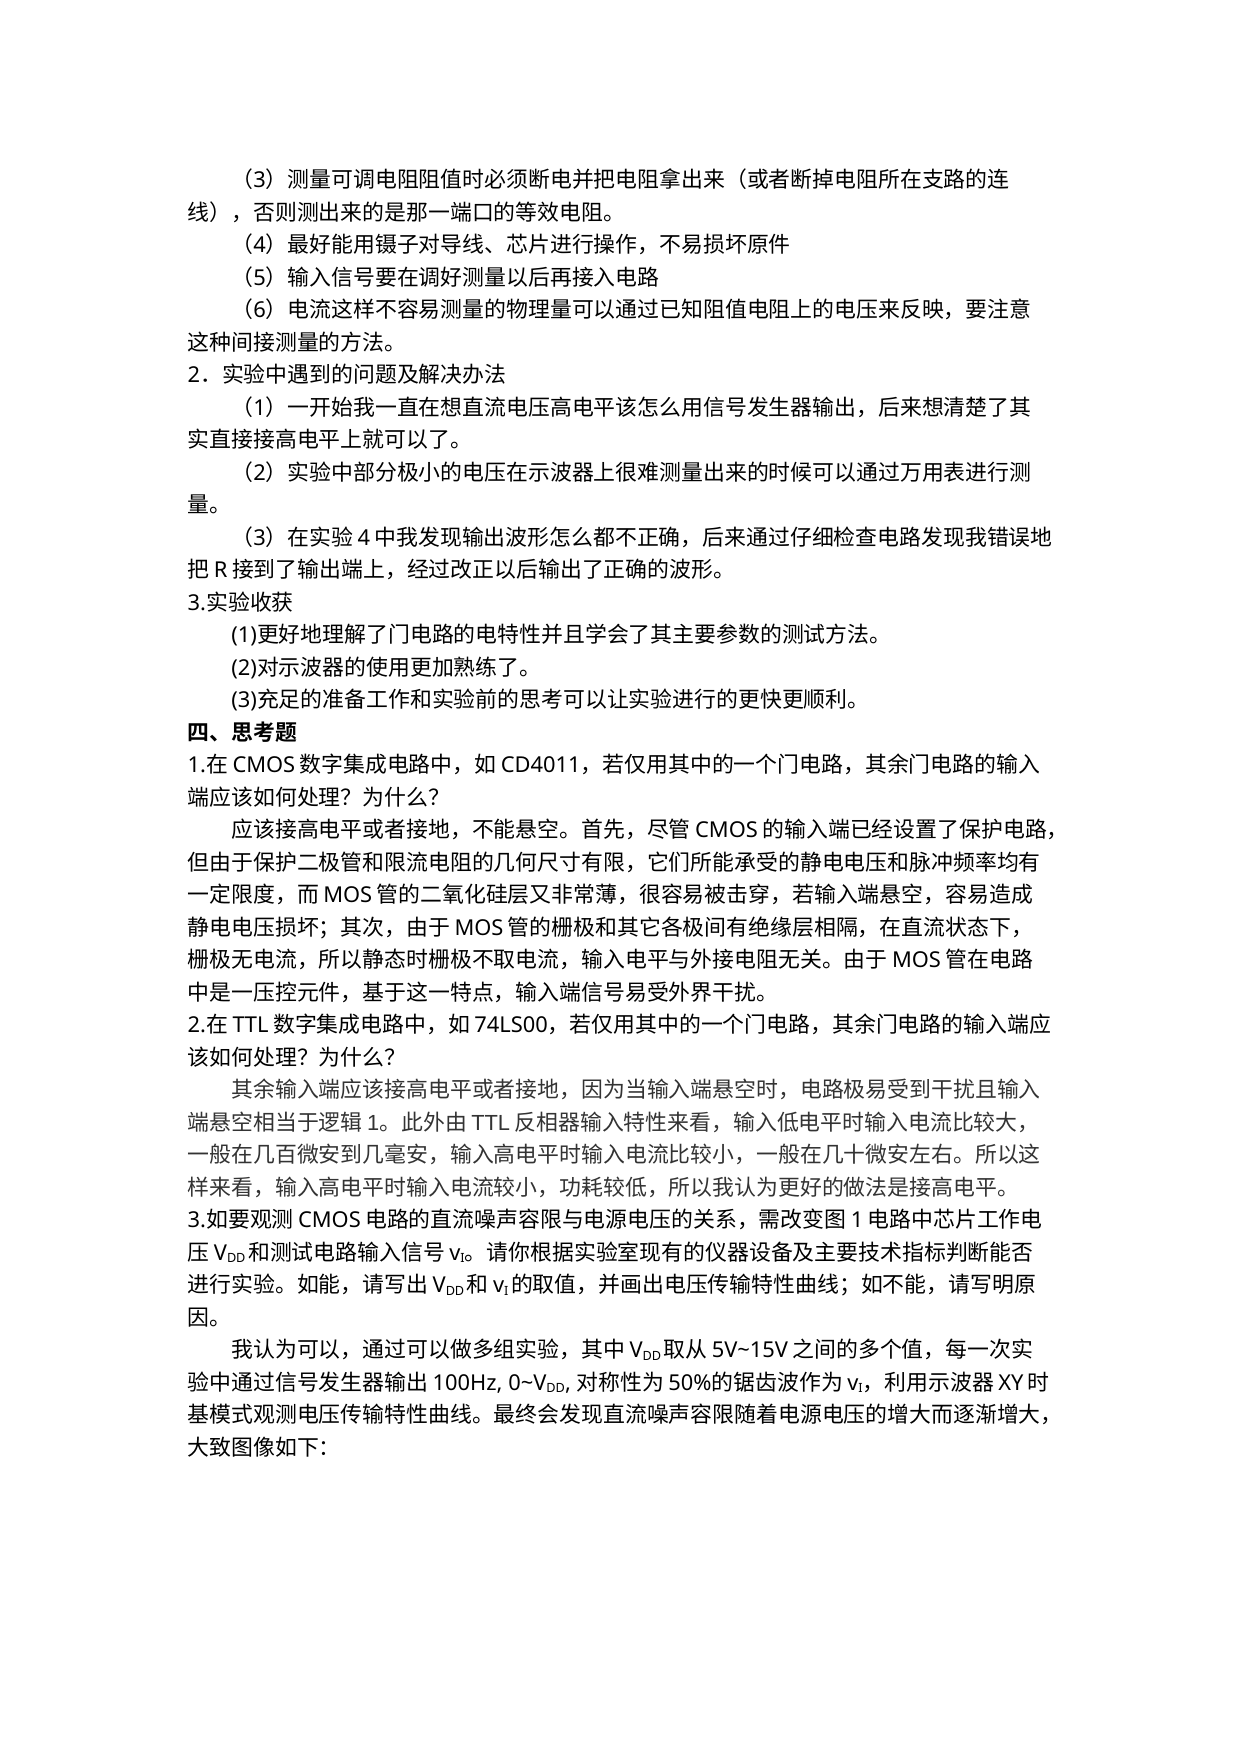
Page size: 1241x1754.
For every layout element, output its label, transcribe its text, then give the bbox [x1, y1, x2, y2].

text 我认为可以，通过可以做多组实验，其中VDD取从5V~15V之间的多个值，每一次实验中通过信号发生器输出100Hz, 0~VDD, 对称性为50%的锯齿波作为vI，利用示波器XY时基模式观测电压传输特性曲线。最终会发现直流噪声容限随着电源电压的增大而逐渐增大，大致图像如下： [187, 1332, 1053, 1462]
text 3.实验收获 [187, 584, 1053, 617]
text 2.在TTL数字集成电路中，如74LS00，若仅用其中的一个门电路，其余门电路的输入端应该如何处理？为什么？ [187, 1007, 1053, 1072]
text （4）最好能用镊子对导线、芯片进行操作，不易损坏原件 [187, 227, 1053, 259]
text 2．实验中遇到的问题及解决办法 [187, 357, 1053, 389]
text 应该接高电平或者接地，不能悬空。首先，尽管CMOS的输入端已经设置了保护电路，但由于保护二极管和限流电阻的几何尺寸有限，它们所能承受的静电电压和脉冲频率均有一定限度，而MOS管的二氧化硅层又非常薄，很容易被击穿，若输入端悬空，容易造成静电电压损坏；其次，由于MOS管的栅极和其它各极间有绝缘层相隔，在直流状态下，栅极无电流，所以静态时栅极不取电流，输入电平与外接电阻无关。由于MOS管在电路中是一压控元件，基于这一特点，输入端信号易受外界干扰。 [187, 812, 1053, 1007]
text （1）一开始我一直在想直流电压高电平该怎么用信号发生器输出，后来想清楚了其实直接接高电平上就可以了。 [187, 389, 1053, 454]
text （6）电流这样不容易测量的物理量可以通过已知阻值电阻上的电压来反映，要注意这种间接测量的方法。 [187, 292, 1053, 357]
text （5）输入信号要在调好测量以后再接入电路 [187, 259, 1053, 292]
text 1.在CMOS数字集成电路中，如CD4011，若仅用其中的一个门电路，其余门电路的输入端应该如何处理？为什么？ [187, 747, 1053, 812]
text (2)对示波器的使用更加熟练了。 [187, 649, 1053, 682]
text （3）测量可调电阻阻值时必须断电并把电阻拿出来（或者断掉电阻所在支路的连线），否则测出来的是那一端口的等效电阻。 [187, 162, 1053, 227]
text （2）实验中部分极小的电压在示波器上很难测量出来的时候可以通过万用表进行测量。 [187, 454, 1053, 519]
text 其余输入端应该接高电平或者接地，因为当输入端悬空时，电路极易受到干扰且输入端悬空相当于逻辑1。此外由TTL反相器输入特性来看，输入低电平时输入电流比较大，一般在几百微安到几毫安，输入高电平时输入电流比较小，一般在几十微安左右。所以这样来看，输入高电平时输入电流较小，功耗较低，所以我认为更好的做法是接高电平。 [187, 1072, 1053, 1202]
text (1)更好地理解了门电路的电特性并且学会了其主要参数的测试方法。 [187, 617, 1053, 649]
text （3）在实验4中我发现输出波形怎么都不正确，后来通过仔细检查电路发现我错误地把R接到了输出端上，经过改正以后输出了正确的波形。 [187, 519, 1053, 584]
text 3.如要观测CMOS电路的直流噪声容限与电源电压的关系，需改变图1电路中芯片工作电压VDD和测试电路输入信号vI。请你根据实验室现有的仪器设备及主要技术指标判断能否进行实验。如能，请写出VDD和vI的取值，并画出电压传输特性曲线；如不能，请写明原因。 [187, 1202, 1053, 1332]
text 四、思考题 [187, 714, 1053, 747]
text (3)充足的准备工作和实验前的思考可以让实验进行的更快更顺利。 [187, 682, 1053, 714]
